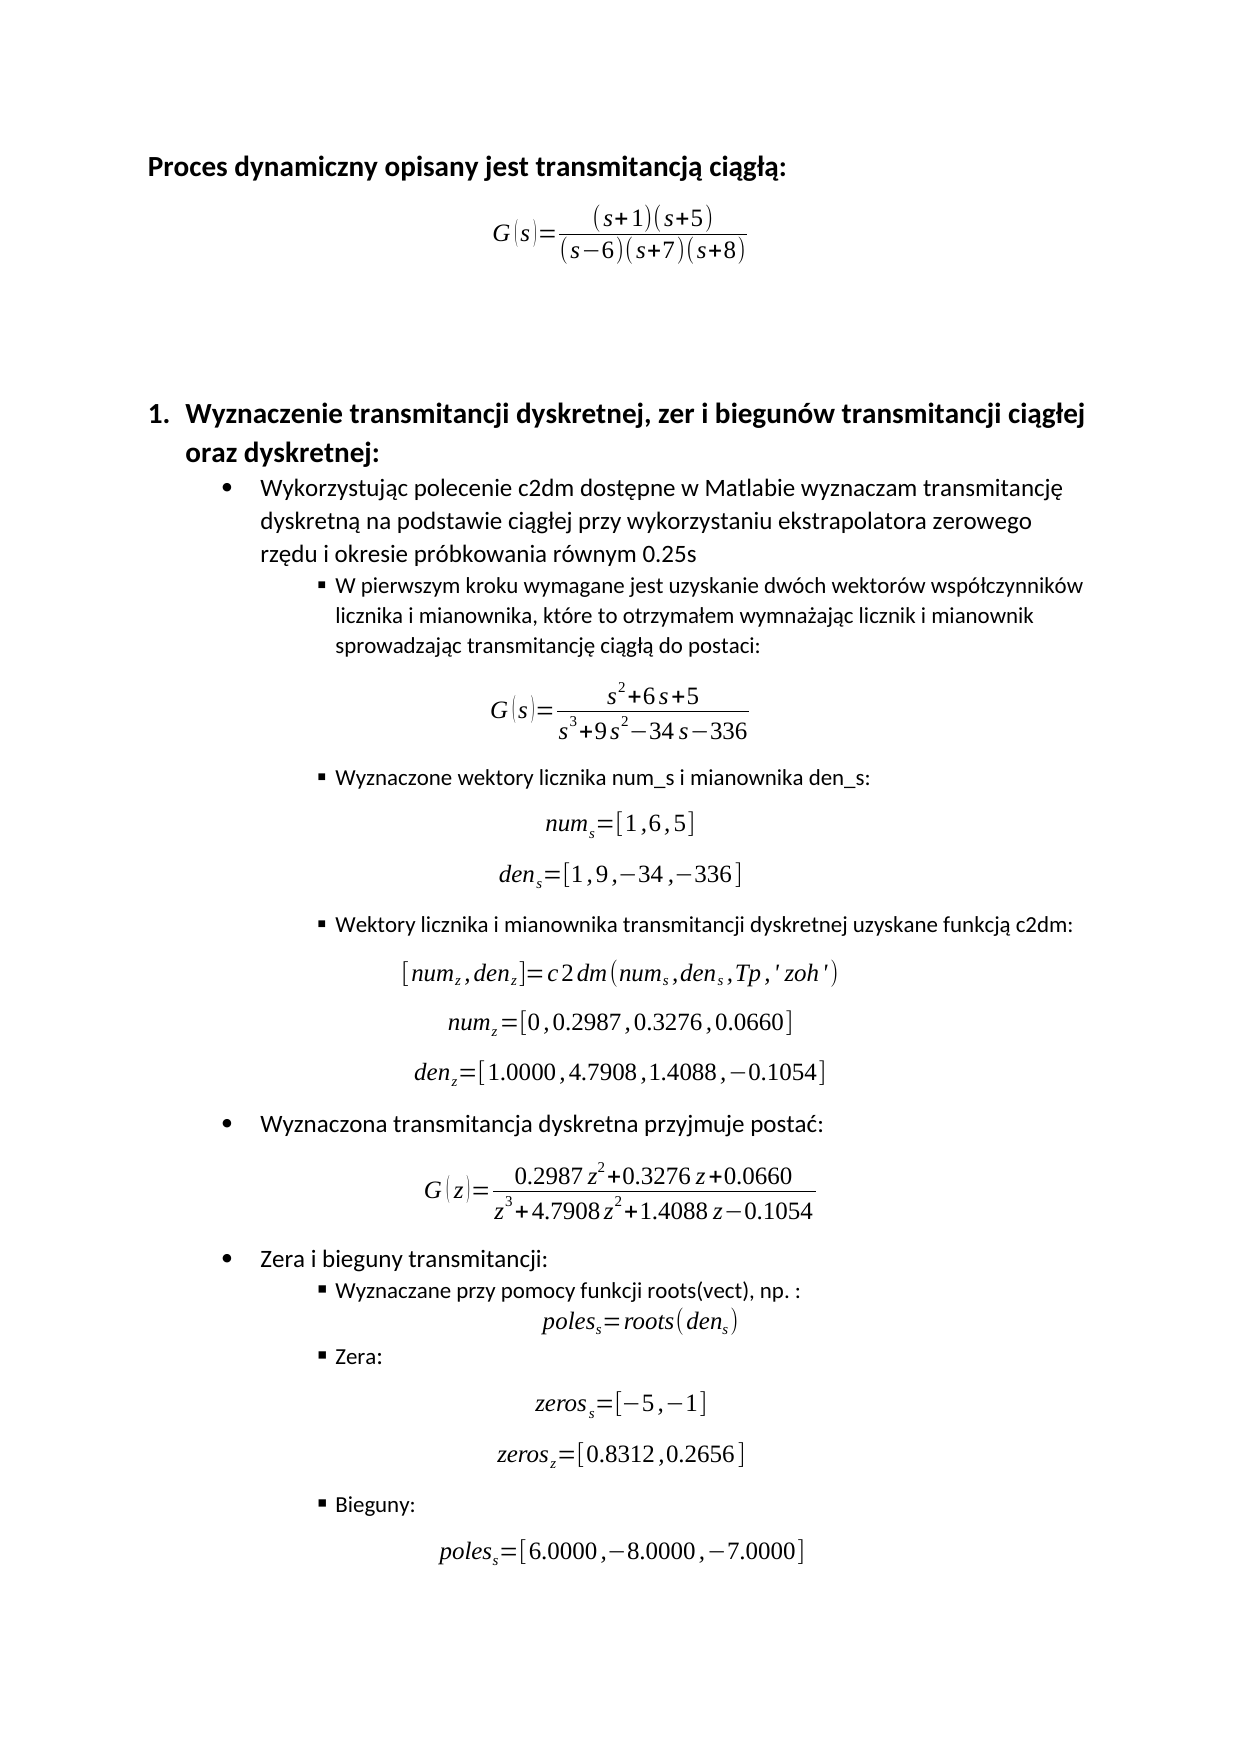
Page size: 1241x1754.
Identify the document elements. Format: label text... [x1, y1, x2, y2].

list Wyznaczone wektory licznika num_s i mianownika den_s: [316, 763, 1093, 791]
list Wyznaczona transmitancja dyskretna przyjmuje postać: [223, 1109, 1093, 1139]
list Wektory licznika i mianownika transmitancji dyskretnej uzyskane funkcją c2dm: [316, 911, 1093, 938]
list Wykorzystując polecenie c2dm dostępne w Matlabie wyznaczam transmitancję dyskretną na podstawie ciągłej przy wykorzystaniu ekstrapolatora zerowego rzędu i okresie próbkowania równym 0.25s [223, 472, 1093, 569]
text Proces dynamiczny opisany jest transmitancją ciągłą: [148, 148, 1093, 183]
list Wyznaczane przy pomocy funkcji roots(vect), np. : [316, 1276, 1093, 1304]
list W pierwszym kroku wymagane jest uzyskanie dwóch wektorów współczynników licznika i mianownika, które to otrzymałem wymnażając licznik i mianownik sprowadzając transmitancję ciągłą do postaci: [316, 571, 1093, 659]
list Zera: [316, 1340, 1093, 1371]
list Zera i bieguny transmitancji: [223, 1243, 1093, 1274]
list Bieguny: [316, 1490, 1093, 1518]
list Wyznaczenie transmitancji dyskretnej, zer i biegunów transmitancji ciągłej oraz dyskretnej: [148, 395, 1093, 469]
